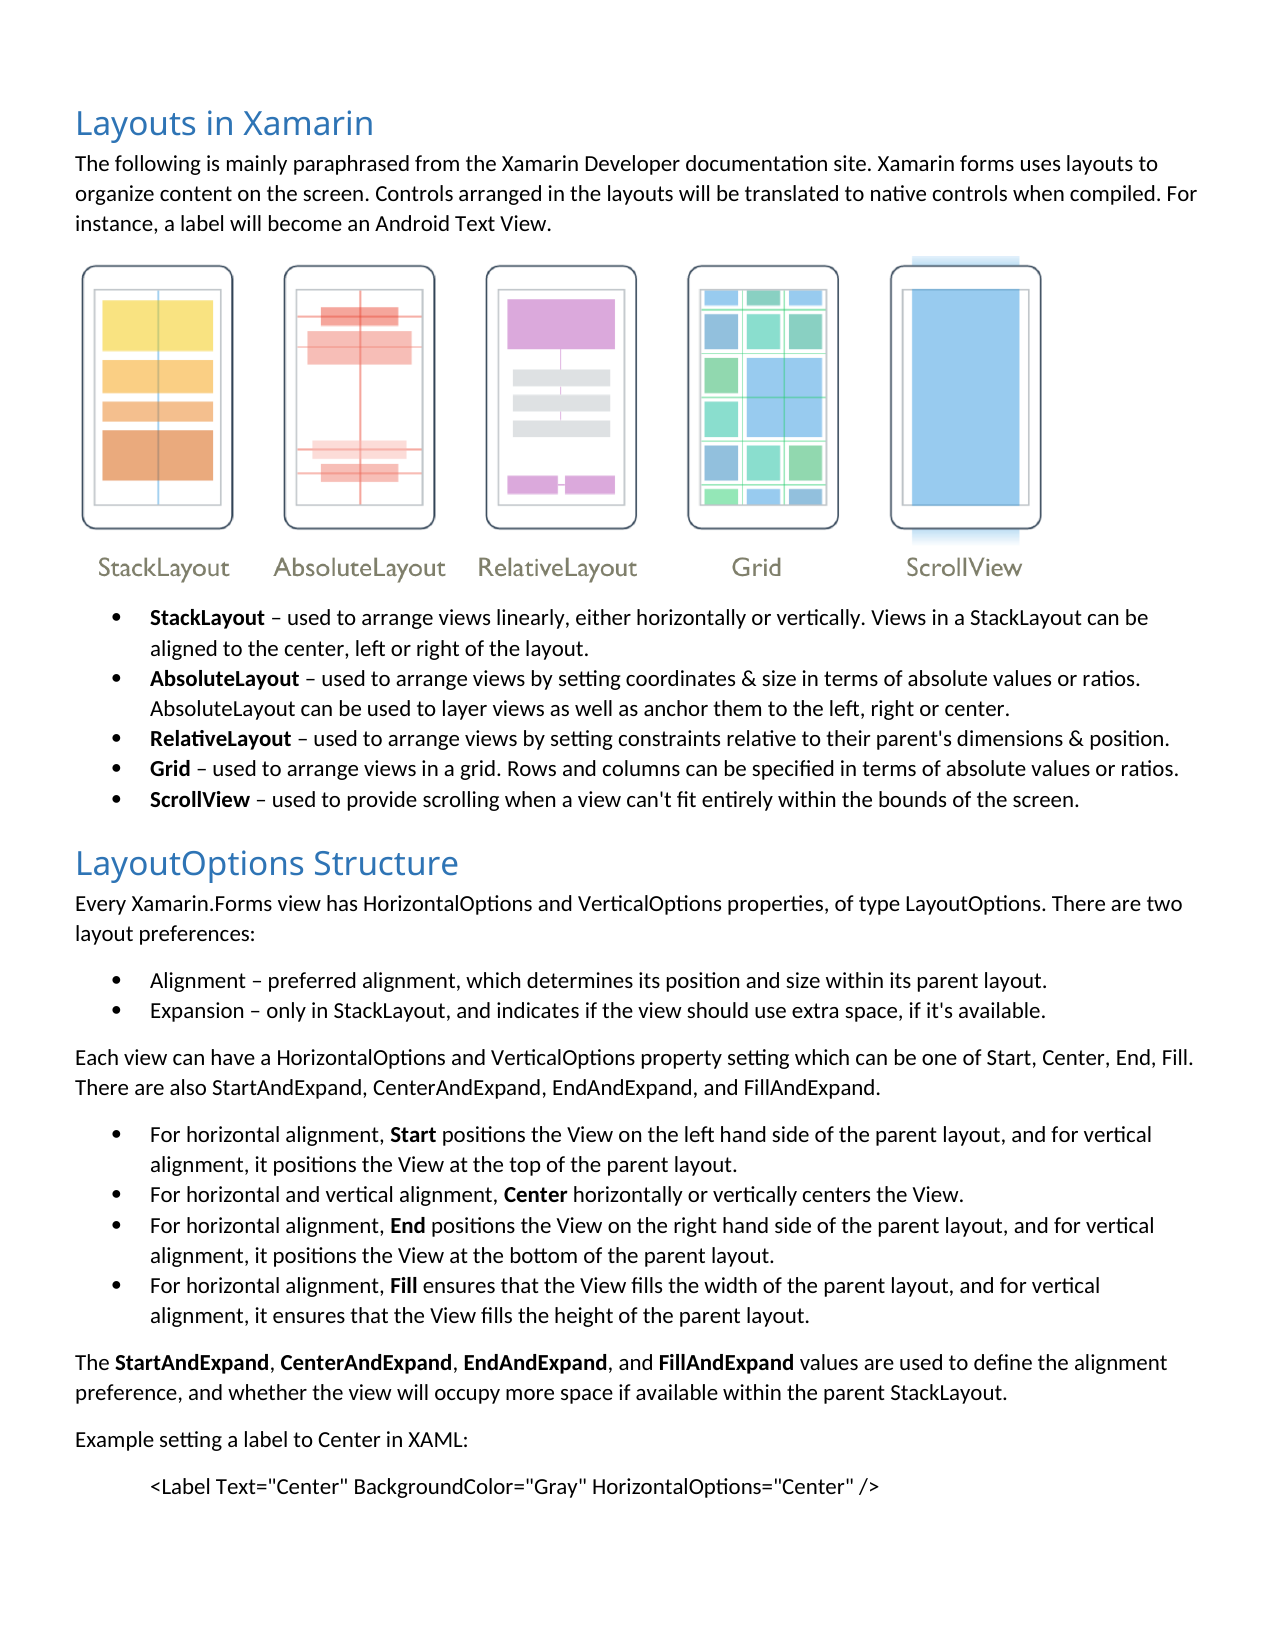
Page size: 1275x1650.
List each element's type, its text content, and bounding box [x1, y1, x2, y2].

list For horizontal alignment, Start positions the View on the left hand side of the parent layout, and for vertical alignment, it positions the View at the top of the parent layout. [112, 1120, 1200, 1178]
list RelativeLayout – used to arrange views by setting constraints relative to their parent's dimensions & position. [112, 724, 1200, 752]
list ScrollView – used to provide scrolling when a view can't fit entirely within the bounds of the screen. [112, 785, 1200, 813]
text Example setting a label to Center in XAML: [75, 1425, 1200, 1453]
list Expansion – only in StackLayout, and indicates if the view should use extra space, if it's available. [112, 996, 1200, 1024]
list Grid – used to arrange views in a grid. Rows and columns can be specified in terms of absolute values or ratios. [112, 754, 1200, 783]
subtitle LayoutOptions Structure [75, 840, 1200, 885]
subtitle Layouts in Xamarin [75, 100, 1200, 145]
list AbsoluteLayout – used to arrange views by setting coordinates & size in terms of absolute values or ratios. AbsoluteLayout can be used to layer views as well as anchor them to the left, right or center. [112, 664, 1200, 722]
picture [75, 256, 1050, 585]
text The StartAndExpand, CenterAndExpand, EndAndExpand, and FillAndExpand values are used to define the alignment preference, and whether the view will occupy more space if available within the parent StackLayout. [75, 1348, 1200, 1407]
list StackLayout – used to arrange views linearly, either horizontally or vertically. Views in a StackLayout can be aligned to the center, left or right of the layout. [112, 603, 1200, 662]
text Each view can have a HorizontalOptions and VerticalOptions property setting which can be one of Start, Center, End, Fill. There are also StartAndExpand, CenterAndExpand, EndAndExpand, and FillAndExpand. [75, 1043, 1200, 1101]
text The following is mainly paraphrased from the Xamarin Developer documentation site. Xamarin forms uses layouts to organize content on the screen. Controls arranged in the layouts will be translated to native controls when compiled. For instance, a label will become an Android Text View. [75, 149, 1200, 237]
list For horizontal alignment, Fill ensures that the View fills the width of the parent layout, and for vertical alignment, it ensures that the View fills the height of the parent layout. [112, 1271, 1200, 1329]
text Every Xamarin.Forms view has HorizontalOptions and VerticalOptions properties, of type LayoutOptions. There are two layout preferences: [75, 889, 1200, 947]
list Alignment – preferred alignment, which determines its position and size within its parent layout. [112, 966, 1200, 994]
list For horizontal alignment, End positions the View on the right hand side of the parent layout, and for vertical alignment, it positions the View at the bottom of the parent layout. [112, 1211, 1200, 1269]
text <Label Text="Center" BackgroundColor="Gray" HorizontalOptions="Center" /> [75, 1472, 1200, 1500]
list For horizontal and vertical alignment, Center horizontally or vertically centers the View. [112, 1181, 1200, 1209]
